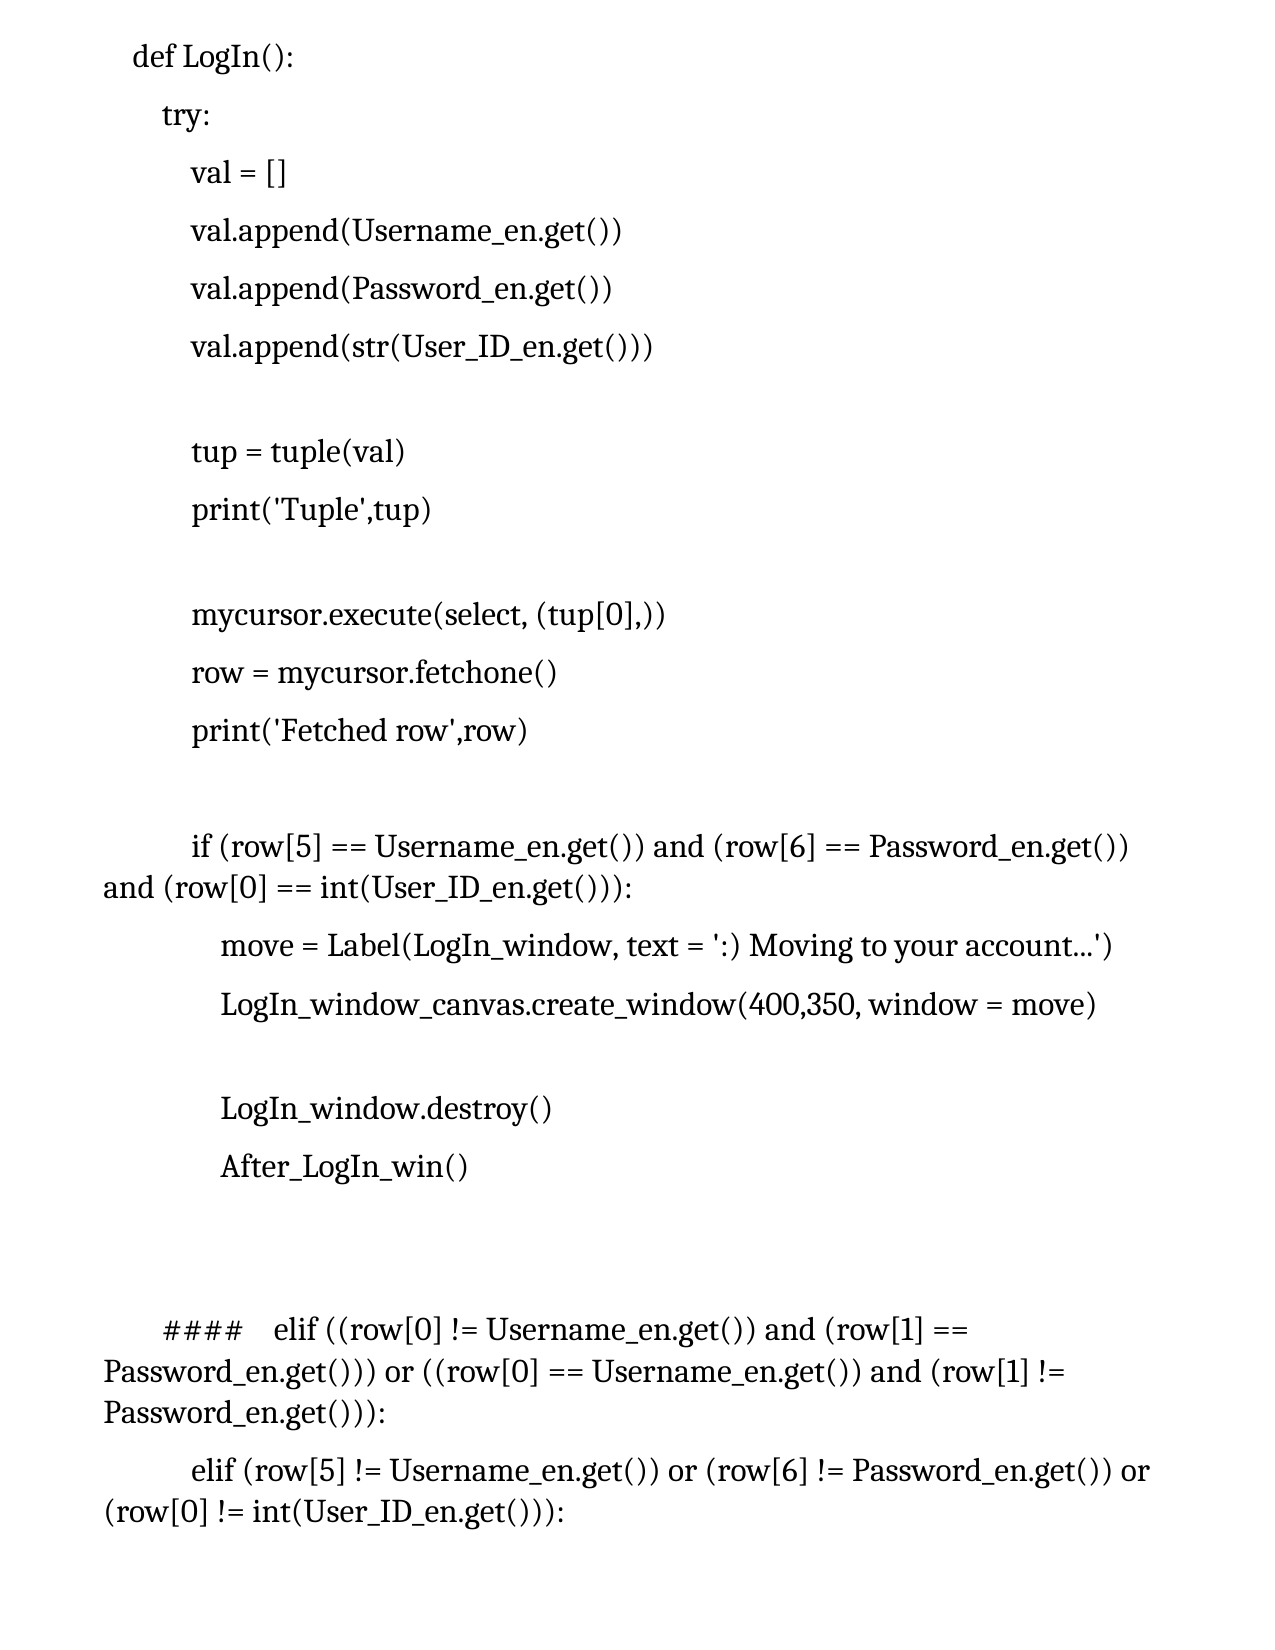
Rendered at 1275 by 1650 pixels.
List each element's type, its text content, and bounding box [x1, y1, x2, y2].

text print('Fetched row',row) [103, 711, 1162, 750]
text val.append(str(User_ID_en.get())) [103, 328, 1162, 366]
text print('Tuple',tup) [103, 491, 1162, 529]
text val.append(Password_en.get()) [103, 269, 1162, 308]
text tup = tuple(val) [103, 432, 1162, 471]
text val = [] [103, 153, 1162, 192]
text elif (row[5] != Username_en.get()) or (row[6] != Password_en.get()) or (row[0] != int(User_ID_en.get())): [103, 1451, 1162, 1531]
text if (row[5] == Username_en.get()) and (row[6] == Password_en.get()) and (row[0] == int(User_ID_en.get())): [103, 827, 1162, 907]
text def LogIn(): [103, 37, 1162, 76]
text LogIn_window.destroy() [103, 1090, 1162, 1128]
text try: [103, 96, 1162, 134]
text val.append(Username_en.get()) [103, 212, 1162, 250]
text mycursor.execute(select, (tup[0],)) [103, 595, 1162, 634]
text After_LogIn_win() [103, 1148, 1162, 1186]
text row = mycursor.fetchone() [103, 653, 1162, 692]
text #### elif ((row[0] != Username_en.get()) and (row[1] == Password_en.get())) or ((row[0] == Username_en.get()) and (row[1] != Password_en.get())): [103, 1311, 1162, 1432]
text move = Label(LogIn_window, text = ':) Moving to your account...') [103, 927, 1162, 965]
text LogIn_window_canvas.create_window(400,350, window = move) [103, 985, 1162, 1023]
